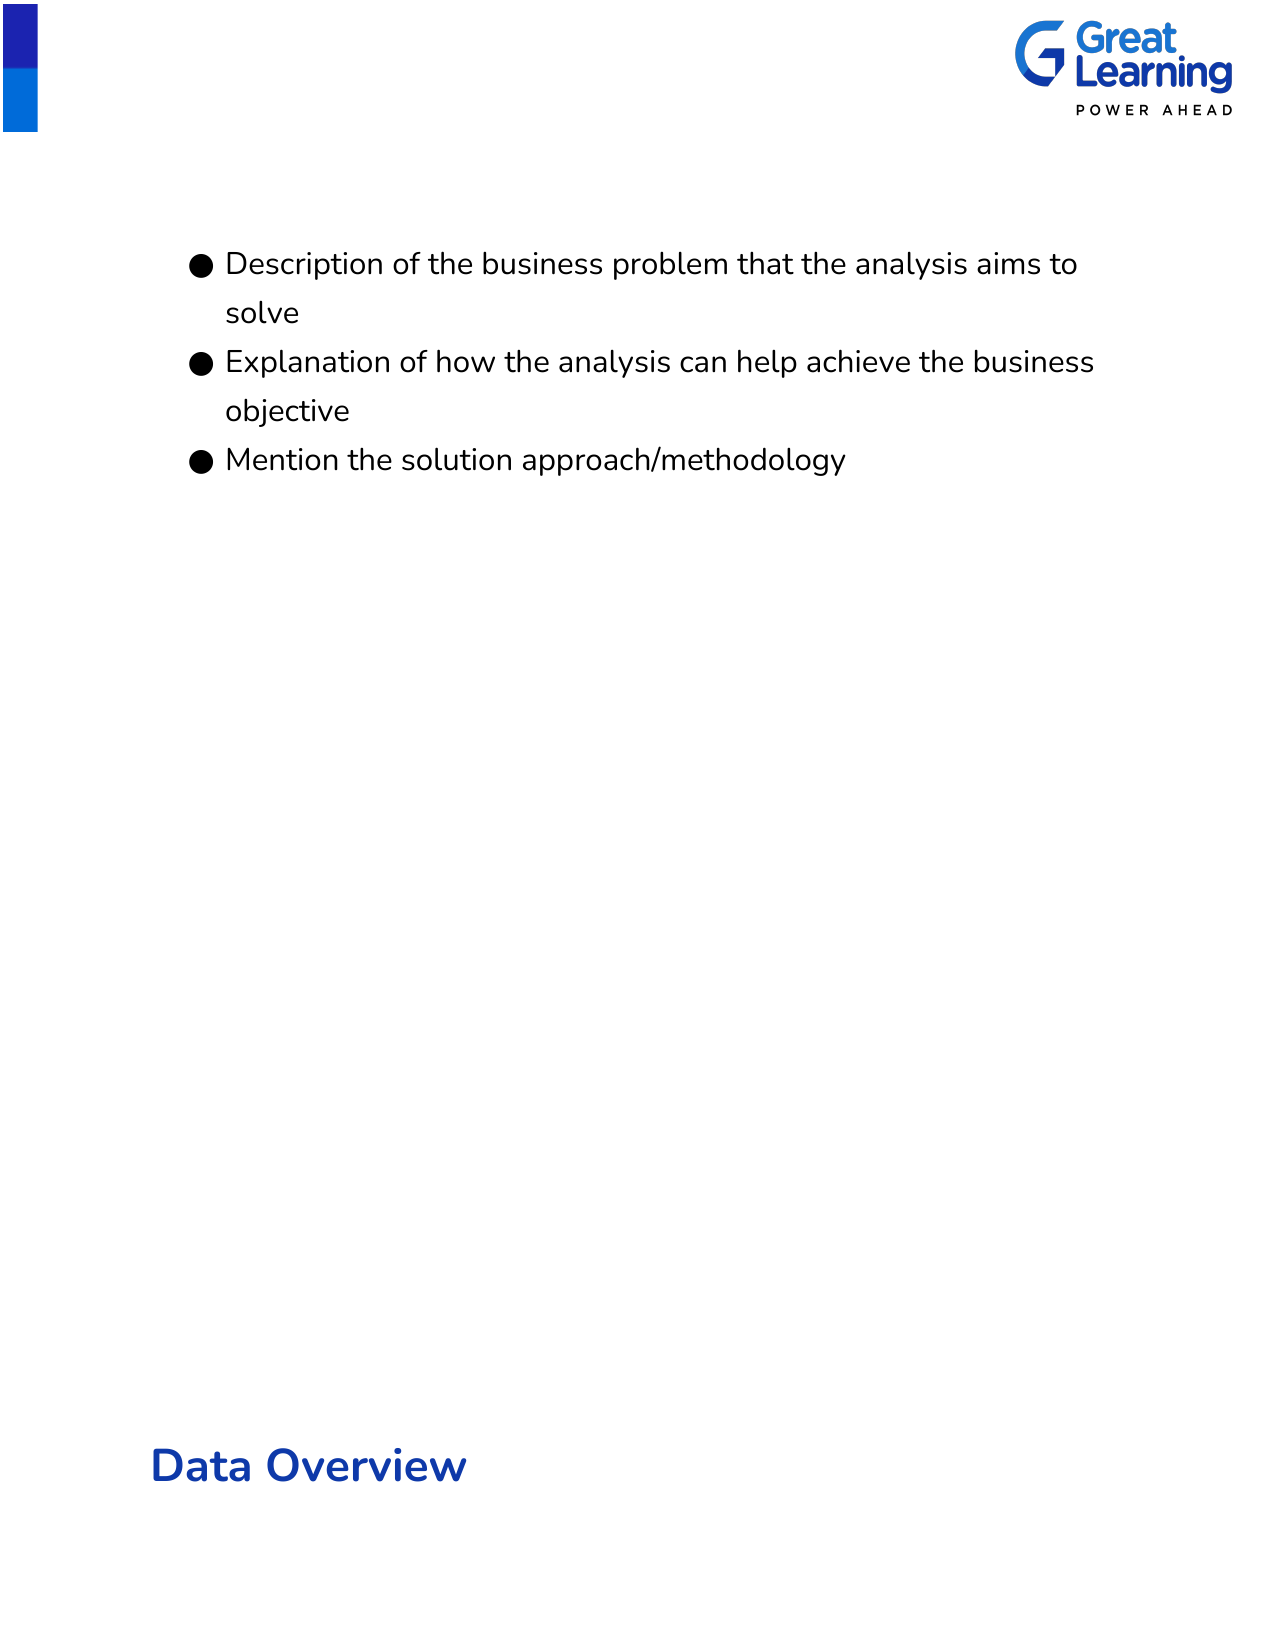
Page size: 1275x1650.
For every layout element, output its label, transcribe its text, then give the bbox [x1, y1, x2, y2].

picture [981, 5, 1266, 131]
text Data Overview [150, 1435, 1125, 1498]
list Explanation of how the analysis can help achieve the business objective [187, 341, 1125, 432]
list Mention the solution approach/methodology [187, 438, 1125, 481]
picture [3, 4, 38, 132]
list Description of the business problem that the analysis aims to solve [187, 243, 1125, 334]
